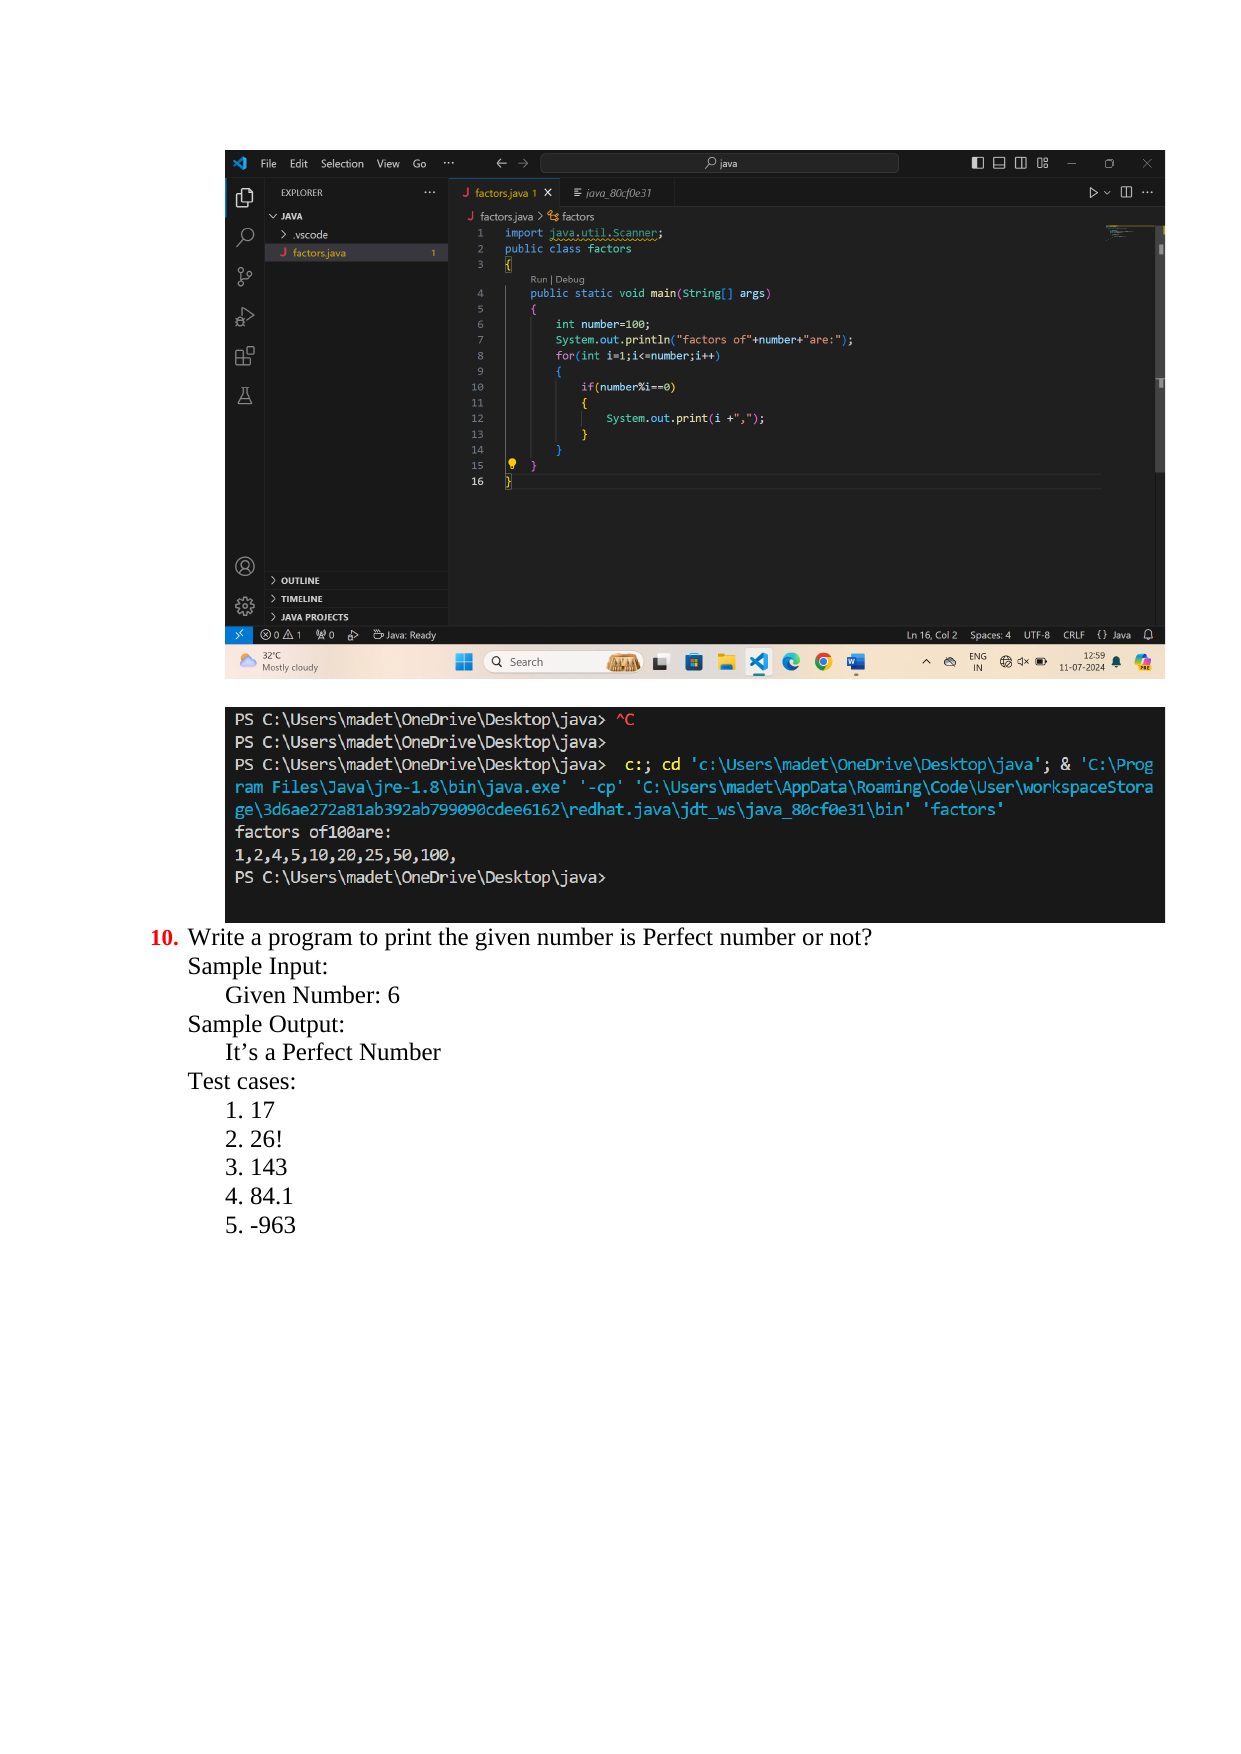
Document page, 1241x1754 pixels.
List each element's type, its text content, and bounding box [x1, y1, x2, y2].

list Write a program to print the given number is Perfect number or not? [150, 922, 1090, 951]
list It’s a Perfect Number [187, 1037, 1090, 1066]
picture [225, 150, 1166, 679]
list Sample Input: [187, 951, 1090, 980]
picture [225, 707, 1166, 923]
list Given Number: 6 [187, 980, 1090, 1009]
list Sample Output: [187, 1009, 1090, 1037]
list Test cases: [187, 1066, 1090, 1095]
list 26! [225, 1124, 1090, 1152]
list 143 [225, 1152, 1090, 1181]
list 17 [225, 1095, 1090, 1124]
list 84.1 [225, 1181, 1090, 1210]
list -963 [225, 1210, 1090, 1239]
